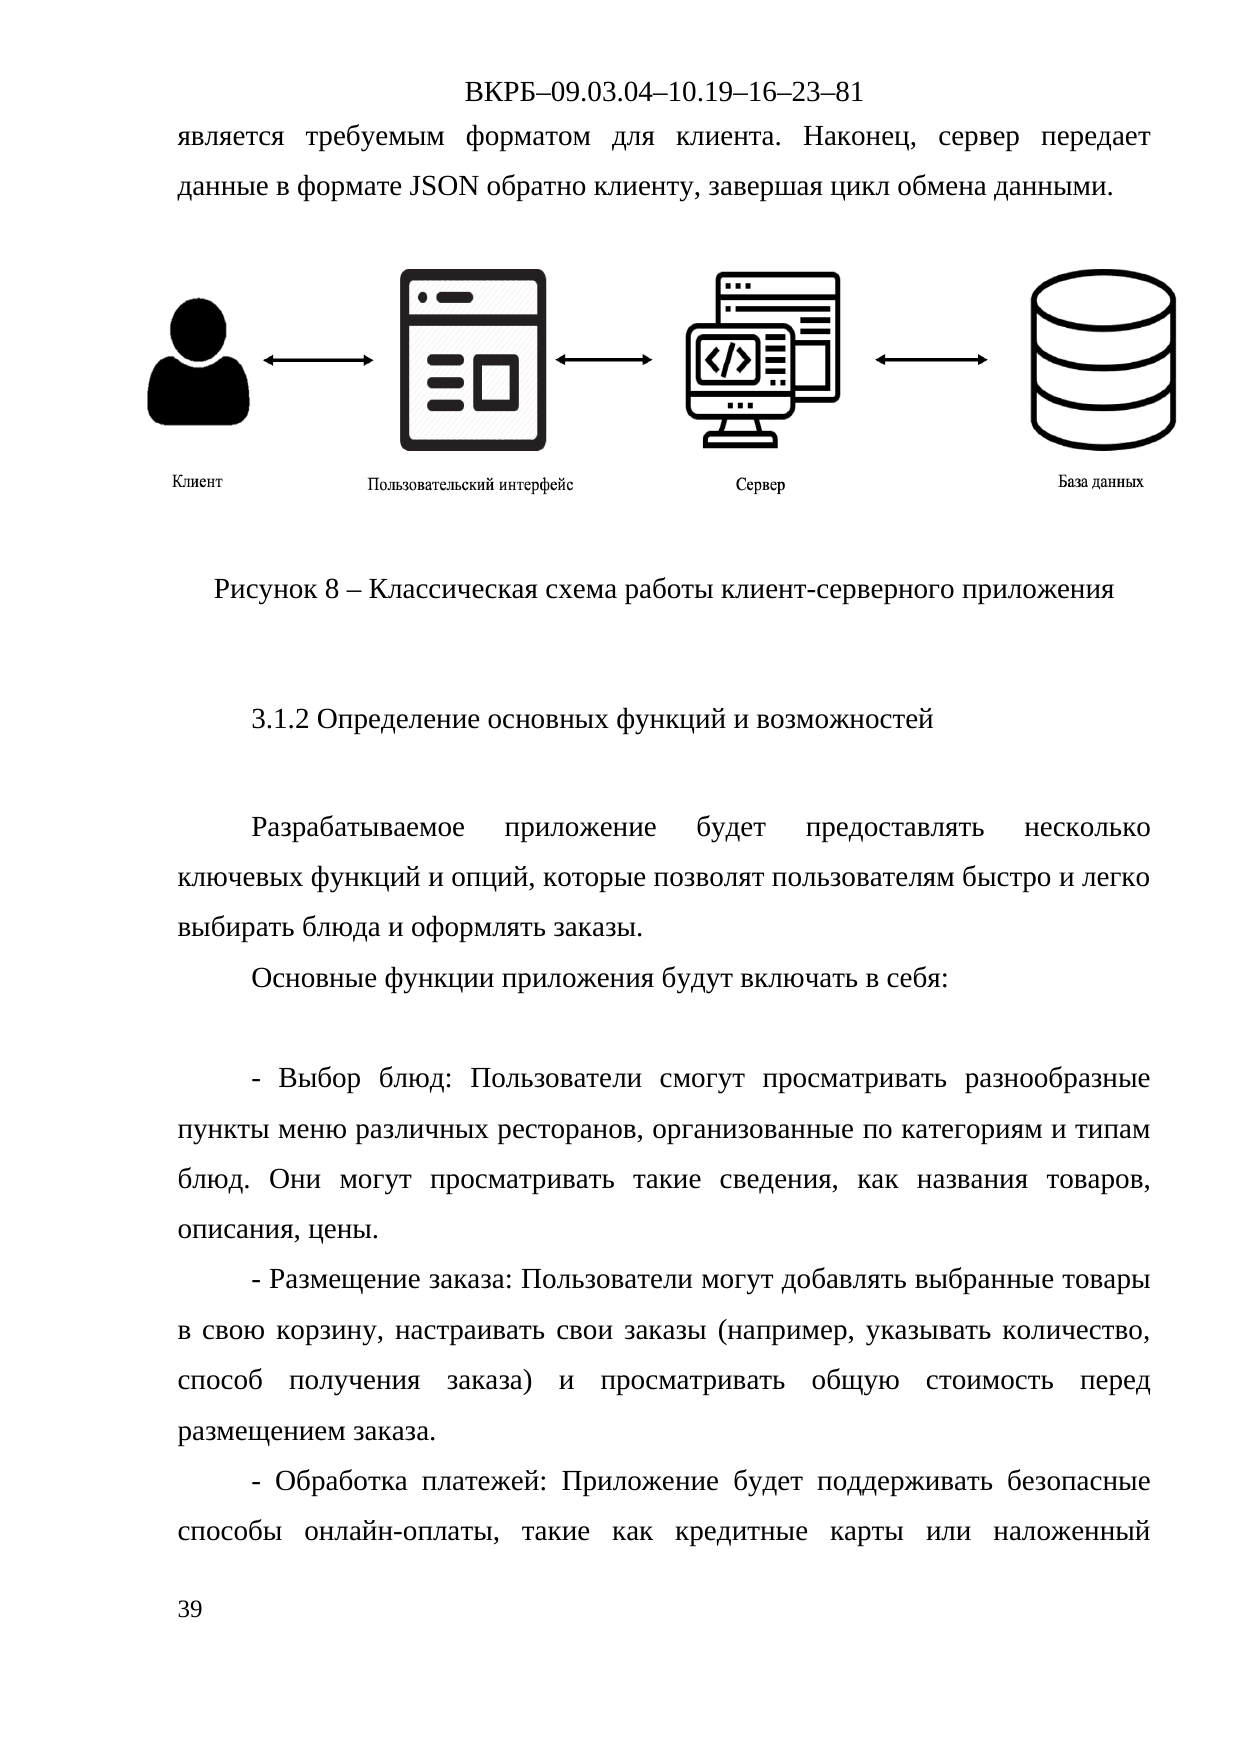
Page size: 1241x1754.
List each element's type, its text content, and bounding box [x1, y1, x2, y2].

subtitle 3.1.2 Определение основных функций и возможностей [177, 701, 1152, 734]
text Разрабатываемое приложение будет предоставлять несколько ключевых функций и опций, которые позволят пользователям быстро и легко выбирать блюда и оформлять заказы. [177, 809, 1152, 943]
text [177, 1463, 1152, 1547]
text Рисунок 8 – Классическая схема работы клиент-серверного приложения [177, 572, 1152, 605]
text - Выбор блюд: Пользователи смогут просматривать разнообразные пункты меню различных ресторанов, организованные по категориям и типам блюд. Они могут просматривать такие сведения, как названия товаров, описания, цены. [177, 1060, 1152, 1245]
text - Размещение заказа: Пользователи могут добавлять выбранные товары в свою корзину, настраивать свои заказы (например, указывать количество, способ получения заказа) и просматривать общую стоимость перед размещением заказа. [177, 1262, 1152, 1446]
picture [132, 269, 1183, 507]
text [177, 118, 1152, 202]
text Основные функции приложения будут включать в себя: [177, 960, 1152, 993]
